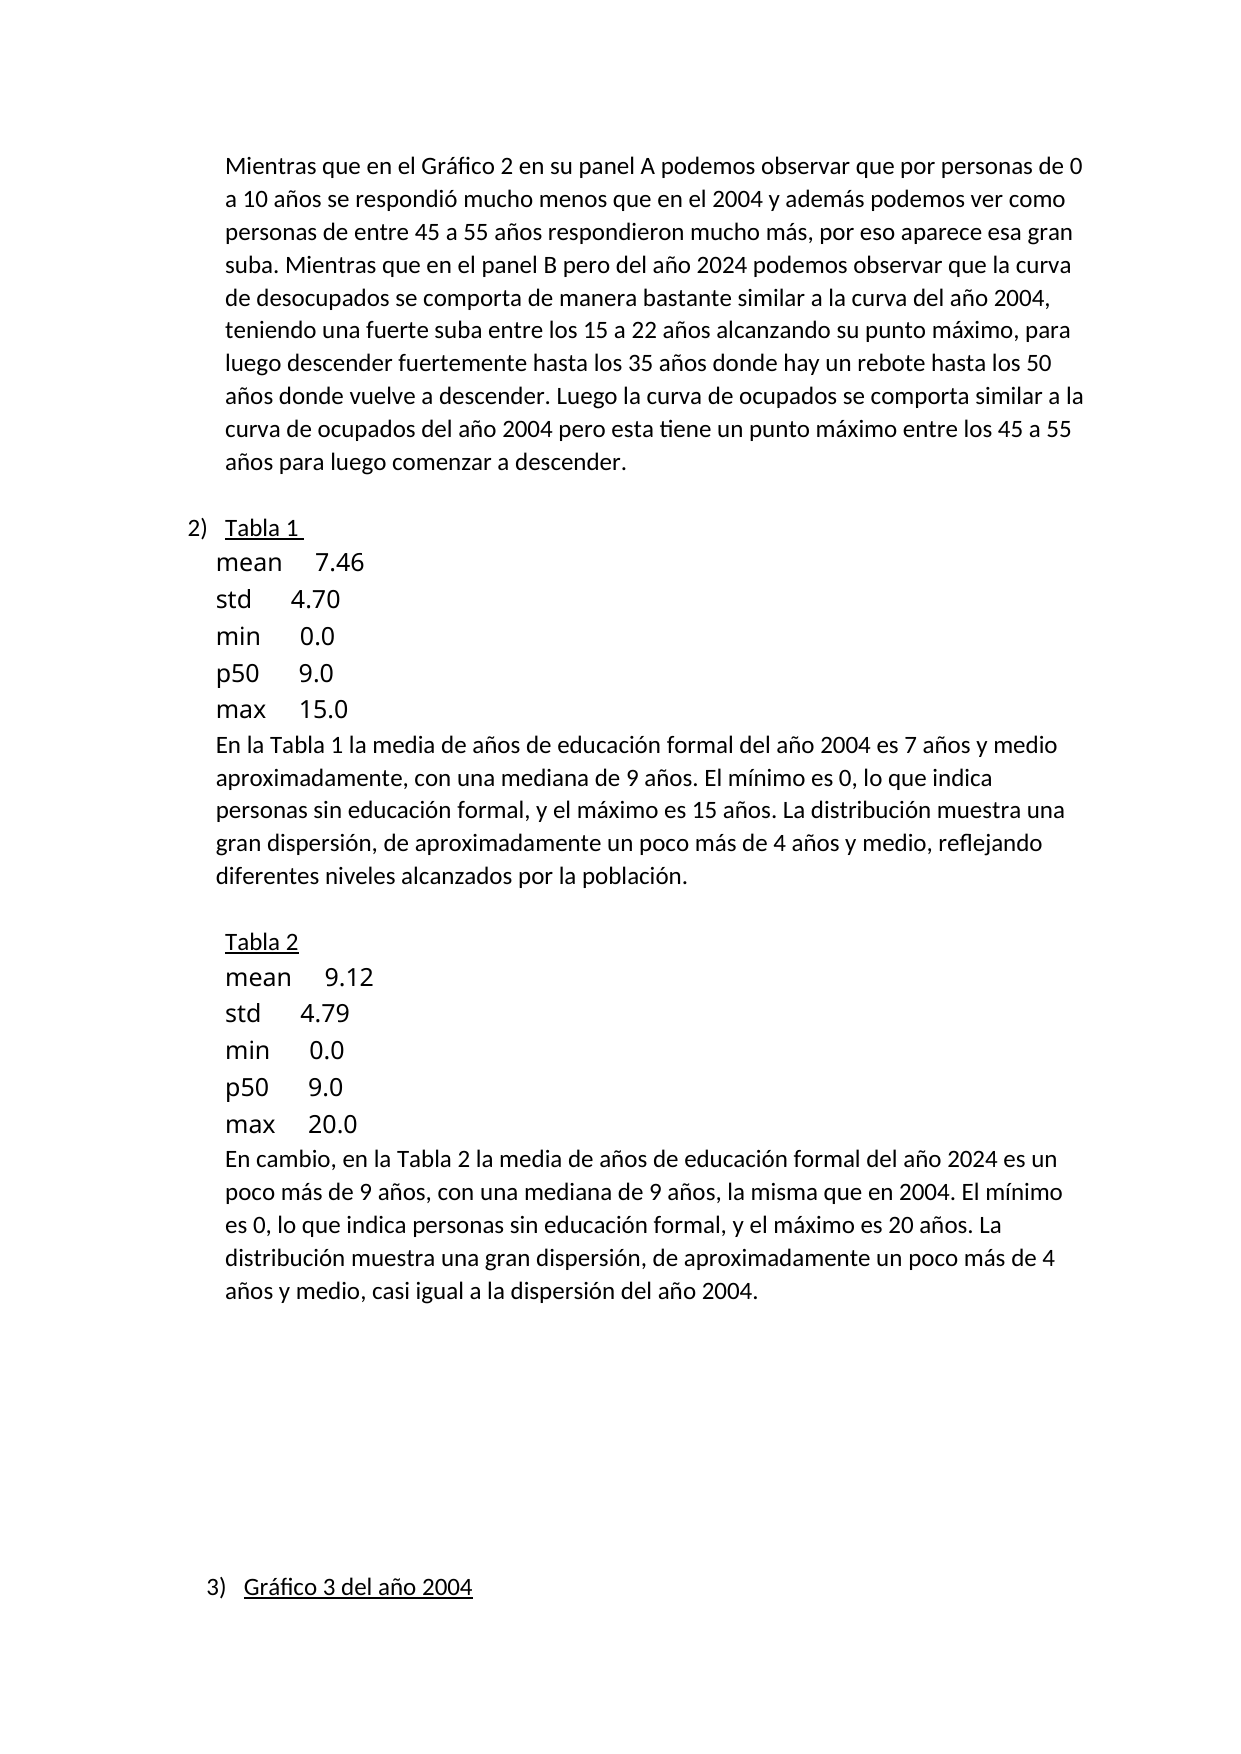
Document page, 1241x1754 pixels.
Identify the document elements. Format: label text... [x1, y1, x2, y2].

list p50 9.0 [225, 1069, 1090, 1104]
list Tabla 2 [225, 926, 1090, 957]
list mean 9.12 [225, 959, 1090, 993]
list std 4.79 [225, 996, 1090, 1030]
list min 0.0 [225, 1033, 1090, 1067]
list En cambio, en la Tabla 2 la media de años de educación formal del año 2024 es un poco más de 9 años, con una mediana de 9 años, la misma que en 2004. El mínimo es 0, lo que indica personas sin educación formal, y el máximo es 20 años. La distribución muestra una gran dispersión, de aproximadamente un poco más de 4 años y medio, casi igual a la dispersión del año 2004. [225, 1143, 1090, 1305]
list max 20.0 [225, 1106, 1090, 1140]
list En la Tabla 1 la media de años de educación formal del año 2004 es 7 años y medio aproximadamente, con una mediana de 9 años. El mínimo es 0, lo que indica personas sin educación formal, y el máximo es 15 años. La distribución muestra una gran dispersión, de aproximadamente un poco más de 4 años y medio, reflejando diferentes niveles alcanzados por la población. [216, 729, 1090, 891]
list p50 9.0 [216, 655, 1090, 689]
list Tabla 1 [187, 512, 1090, 543]
list max 15.0 [216, 692, 1090, 726]
list std 4.70 [216, 582, 1090, 616]
list mean 7.46 [216, 545, 1090, 579]
list min 0.0 [216, 618, 1090, 653]
list Mientras que en el Gráfico 2 en su panel A podemos observar que por personas de 0 a 10 años se respondió mucho menos que en el 2004 y además podemos ver como personas de entre 45 a 55 años respondieron mucho más, por eso aparece esa gran suba. Mientras que en el panel B pero del año 2024 podemos observar que la curva de desocupados se comporta de manera bastante similar a la curva del año 2004, teniendo una fuerte suba entre los 15 a 22 años alcanzando su punto máximo, para luego descender fuertemente hasta los 35 años donde hay un rebote hasta los 50 años donde vuelve a descender. Luego la curva de ocupados se comporta similar a la curva de ocupados del año 2004 pero esta tiene un punto máximo entre los 45 a 55 años para luego comenzar a descender. [225, 150, 1090, 477]
list Gráfico 3 del año 2004 [206, 1571, 1090, 1602]
